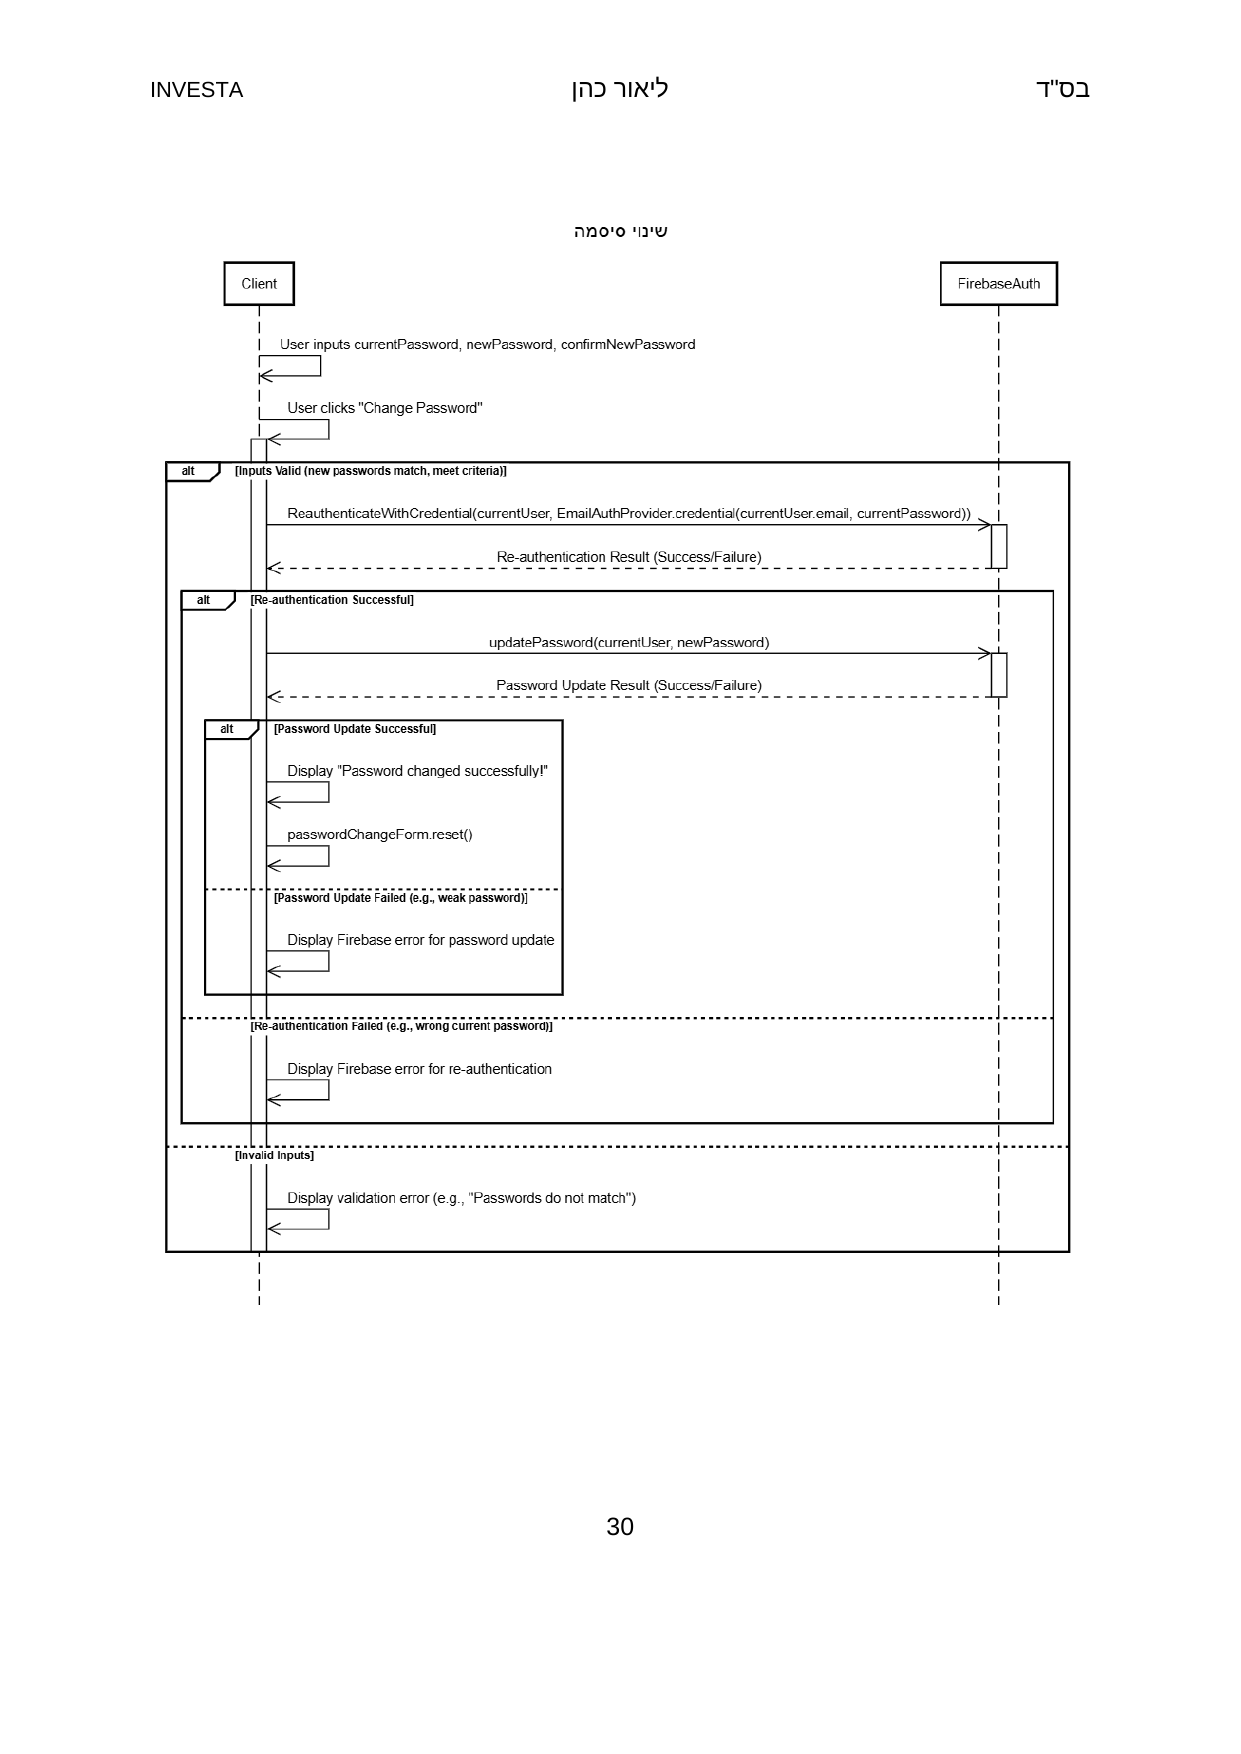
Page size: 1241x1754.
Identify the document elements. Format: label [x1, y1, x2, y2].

picture [150, 213, 1090, 1305]
